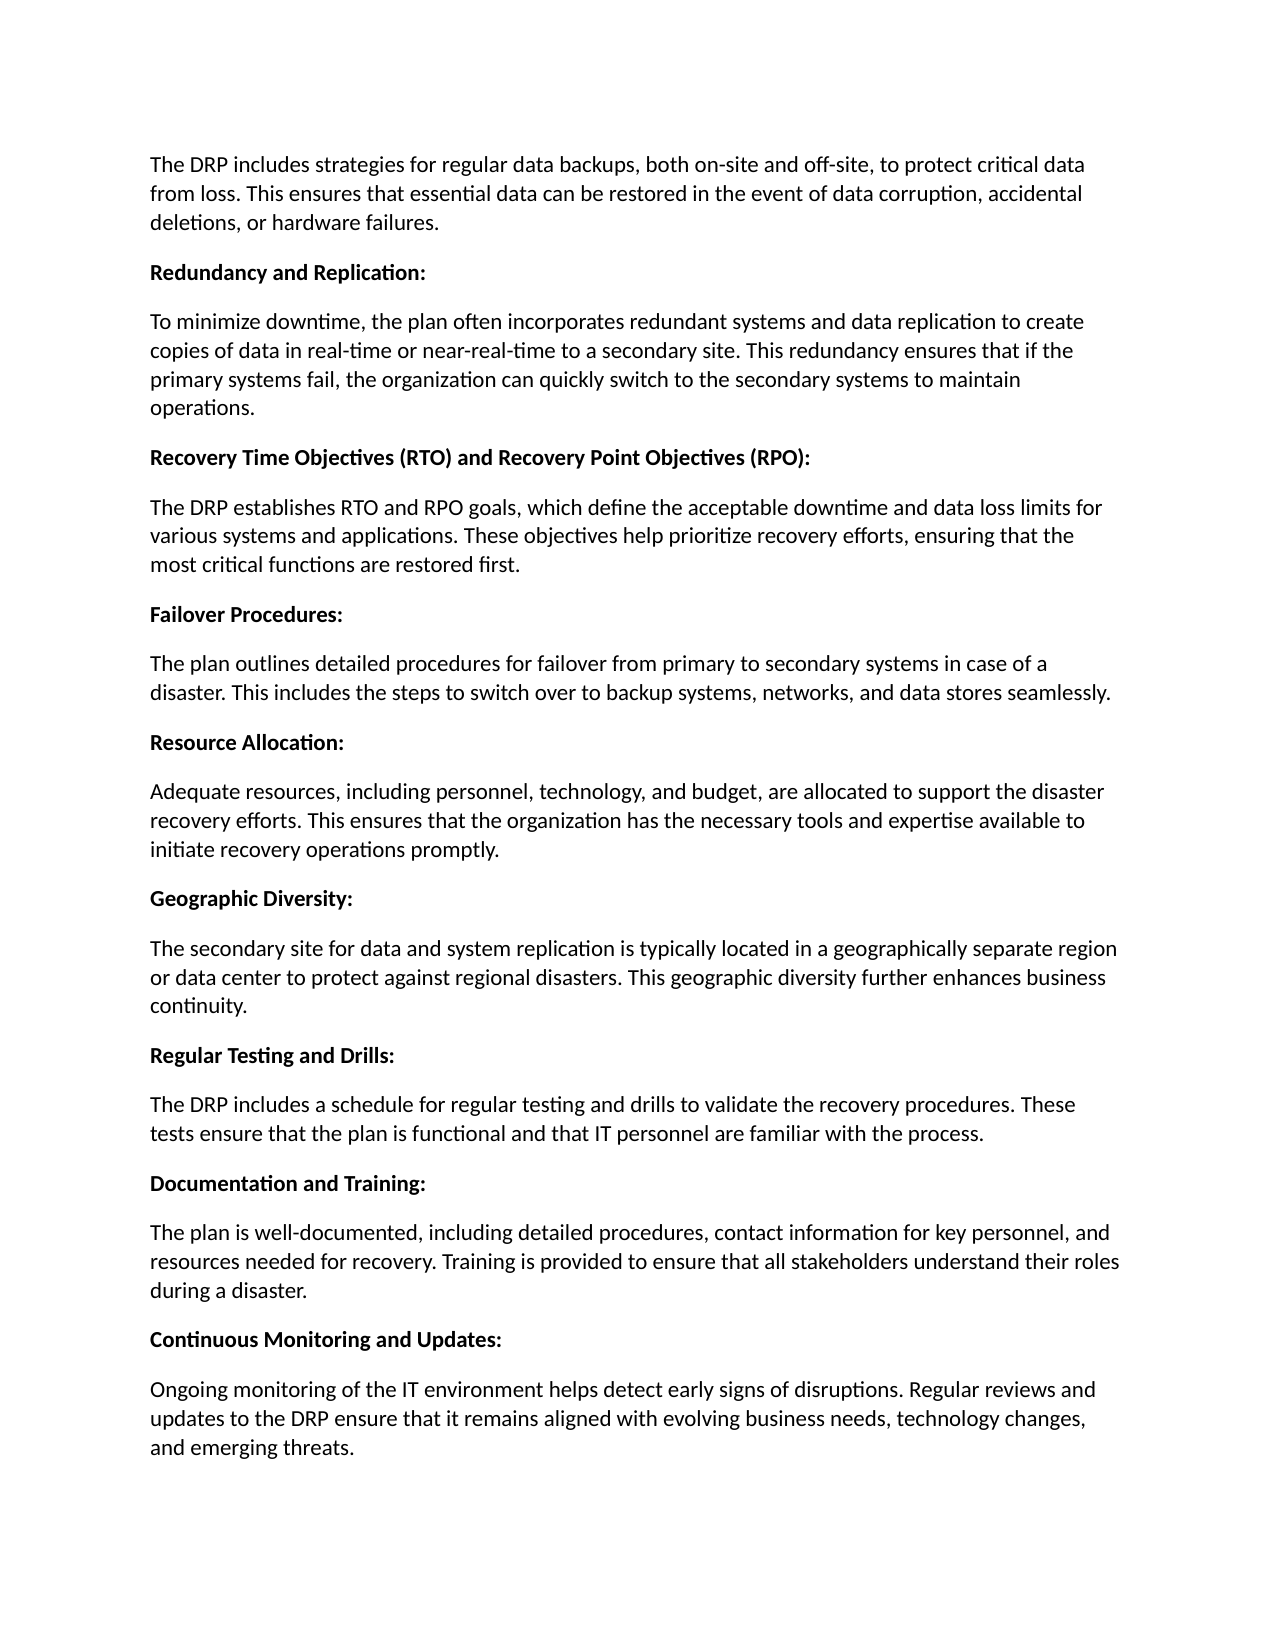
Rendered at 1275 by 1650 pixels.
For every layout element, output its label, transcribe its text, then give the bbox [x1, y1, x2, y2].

text The secondary site for data and system replication is typically located in a geographically separate region or data center to protect against regional disasters. This geographic diversity further enhances business continuity. [150, 933, 1125, 1019]
text Ongoing monitoring of the IT environment helps detect early signs of disruptions. Regular reviews and updates to the DRP ensure that it remains aligned with evolving business needs, technology changes, and emerging threats. [150, 1374, 1125, 1461]
text The DRP includes strategies for regular data backups, both on-site and off-site, to protect critical data from loss. This ensures that essential data can be restored in the event of data corruption, accidental deletions, or hardware failures. [150, 150, 1125, 236]
text The plan is well-documented, including detailed procedures, contact information for key personnel, and resources needed for recovery. Training is provided to ensure that all stakeholders understand their roles during a disaster. [150, 1218, 1125, 1304]
text Redundancy and Replication: [150, 257, 1125, 286]
text Continuous Monitoring and Updates: [150, 1325, 1125, 1354]
text Failover Procedures: [150, 599, 1125, 628]
text The DRP includes a schedule for regular testing and drills to validate the recovery procedures. These tests ensure that the plan is functional and that IT personnel are familiar with the process. [150, 1090, 1125, 1147]
text Adequate resources, including personnel, technology, and budget, are allocated to support the disaster recovery efforts. This ensures that the organization has the necessary tools and expertise available to initiate recovery operations promptly. [150, 777, 1125, 863]
text Resource Allocation: [150, 727, 1125, 756]
text The plan outlines detailed procedures for failover from primary to secondary systems in case of a disaster. This includes the steps to switch over to backup systems, networks, and data stores seamlessly. [150, 649, 1125, 706]
text To minimize downtime, the plan often incorporates redundant systems and data replication to create copies of data in real-time or near-real-time to a secondary site. This redundancy ensures that if the primary systems fail, the organization can quickly switch to the secondary systems to maintain operations. [150, 307, 1125, 422]
text The DRP establishes RTO and RPO goals, which define the acceptable downtime and data loss limits for various systems and applications. These objectives help prioritize recovery efforts, ensuring that the most critical functions are restored first. [150, 492, 1125, 578]
text Geographic Diversity: [150, 884, 1125, 912]
text Recovery Time Objectives (RTO) and Recovery Point Objectives (RPO): [150, 442, 1125, 471]
text Documentation and Training: [150, 1168, 1125, 1197]
text Regular Testing and Drills: [150, 1040, 1125, 1069]
